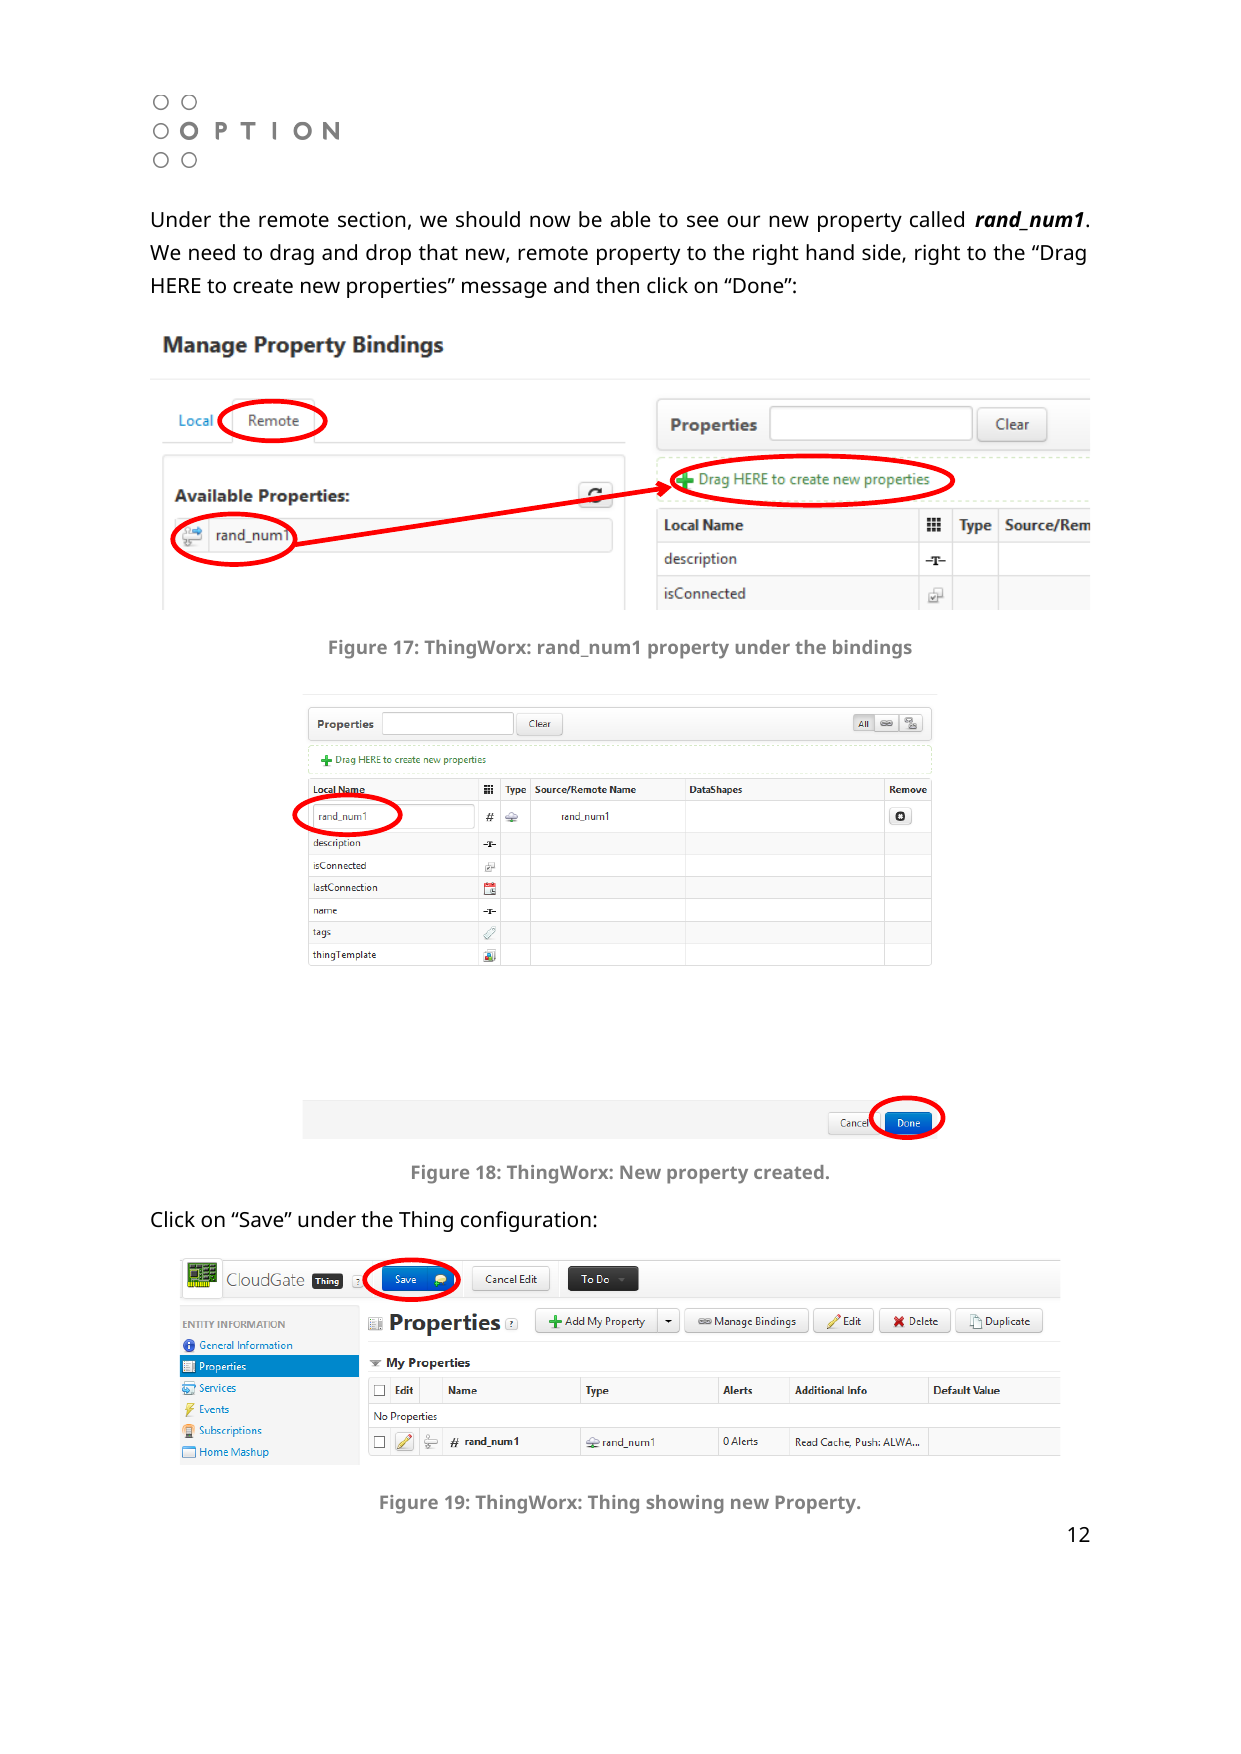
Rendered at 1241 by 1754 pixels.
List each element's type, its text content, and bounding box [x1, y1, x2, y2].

picture [150, 324, 1091, 610]
text Figure 19: ThingWorx: Thing showing new Property. [150, 1489, 1090, 1515]
picture [874, 1101, 938, 1135]
picture [302, 798, 397, 832]
picture [153, 95, 339, 168]
picture [368, 1263, 455, 1297]
picture [302, 681, 938, 1139]
picture [183, 1361, 195, 1371]
text Under the remote section, we should now be able to see our new property called rand_num1. We need to drag and drop that new, remote property to the right hand side, right to the “Drag HERE to create new properties” message and then click on “Done”: [150, 206, 1090, 299]
text Figure 17: ThingWorx: rand_num1 property under the bindings [150, 634, 1090, 660]
picture [923, 1132, 938, 1139]
text Click on “Save” under the Thing configuration: [150, 1205, 1090, 1234]
picture [179, 1258, 1061, 1465]
text Figure 18: ThingWorx: New property created. [150, 1159, 1090, 1184]
